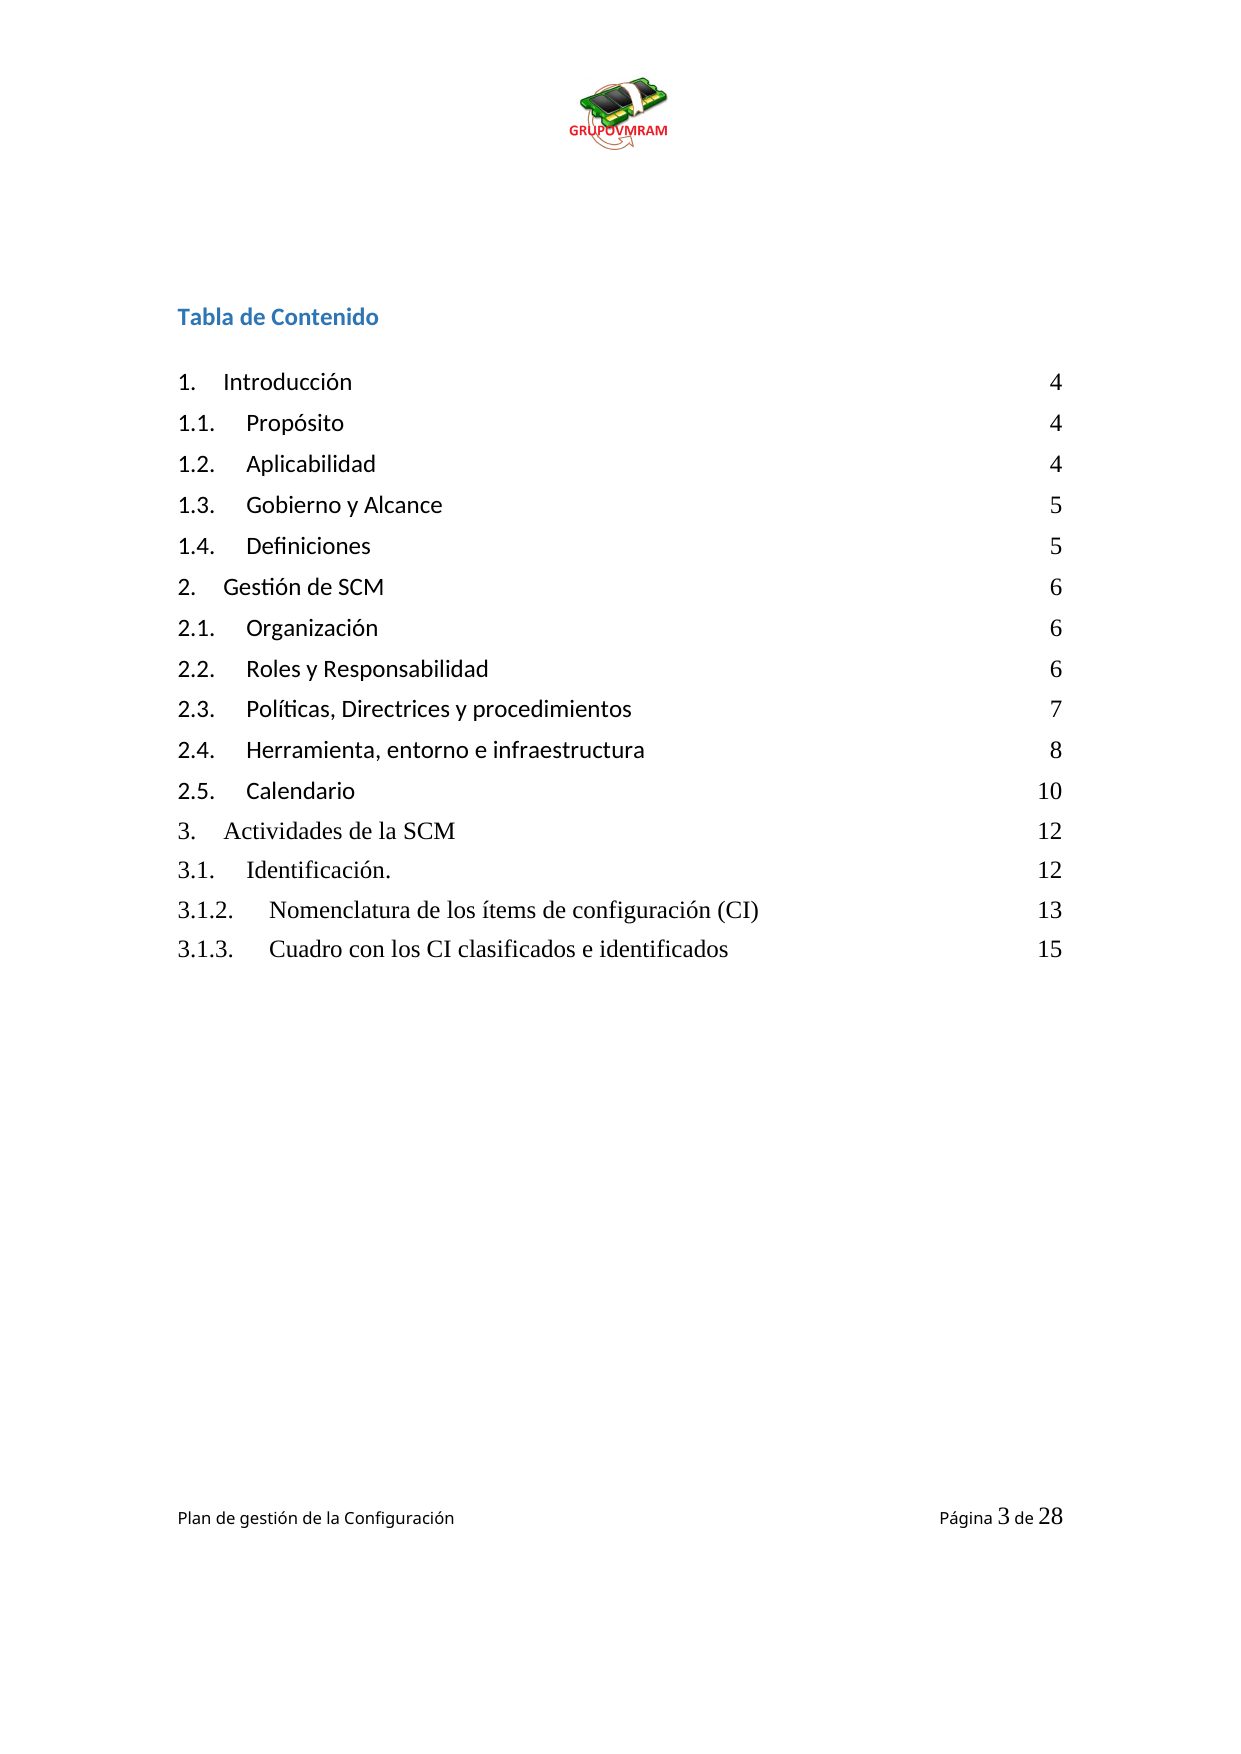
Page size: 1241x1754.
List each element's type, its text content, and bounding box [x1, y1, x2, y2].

text Tabla de Contenido [177, 301, 1063, 331]
picture [569, 75, 671, 154]
